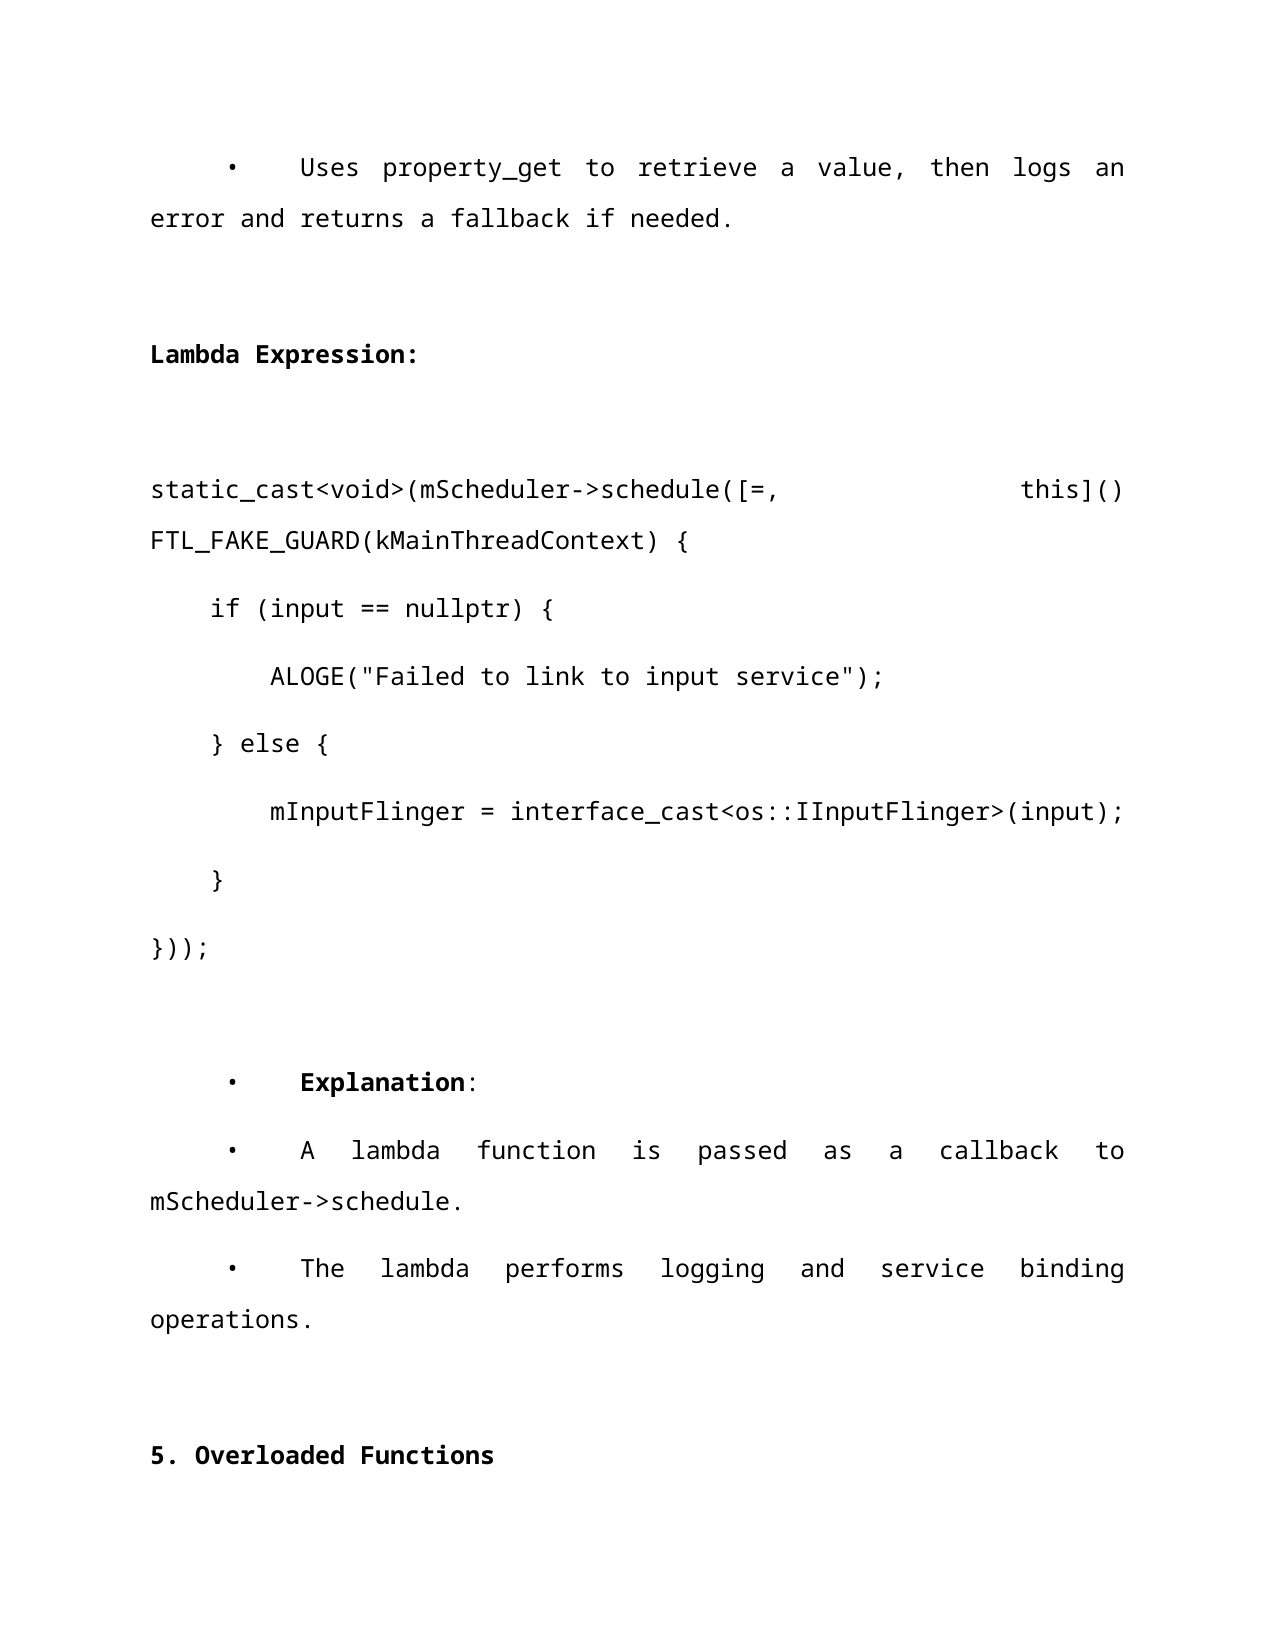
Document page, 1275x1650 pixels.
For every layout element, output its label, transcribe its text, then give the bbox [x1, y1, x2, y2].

text • Explanation: [150, 1064, 1125, 1099]
text static_cast<void>(mScheduler->schedule([=, this]() FTL_FAKE_GUARD(kMainThreadContext) { [150, 472, 1125, 557]
text } else { [150, 726, 1125, 760]
text • The lambda performs logging and service binding operations. [150, 1251, 1125, 1336]
text } [150, 861, 1125, 896]
text })); [150, 929, 1125, 963]
text Lambda Expression: [150, 336, 1125, 371]
text mInputFlinger = interface_cast<os::IInputFlinger>(input); [150, 794, 1125, 828]
text ALOGE("Failed to link to input service"); [150, 658, 1125, 692]
text • A lambda function is passed as a callback to mScheduler->schedule. [150, 1132, 1125, 1217]
text if (input == nullptr) { [150, 591, 1125, 625]
text 5. Overloaded Functions [150, 1437, 1125, 1472]
text • Uses property_get to retrieve a value, then logs an error and returns a fallback if needed. [150, 150, 1125, 235]
